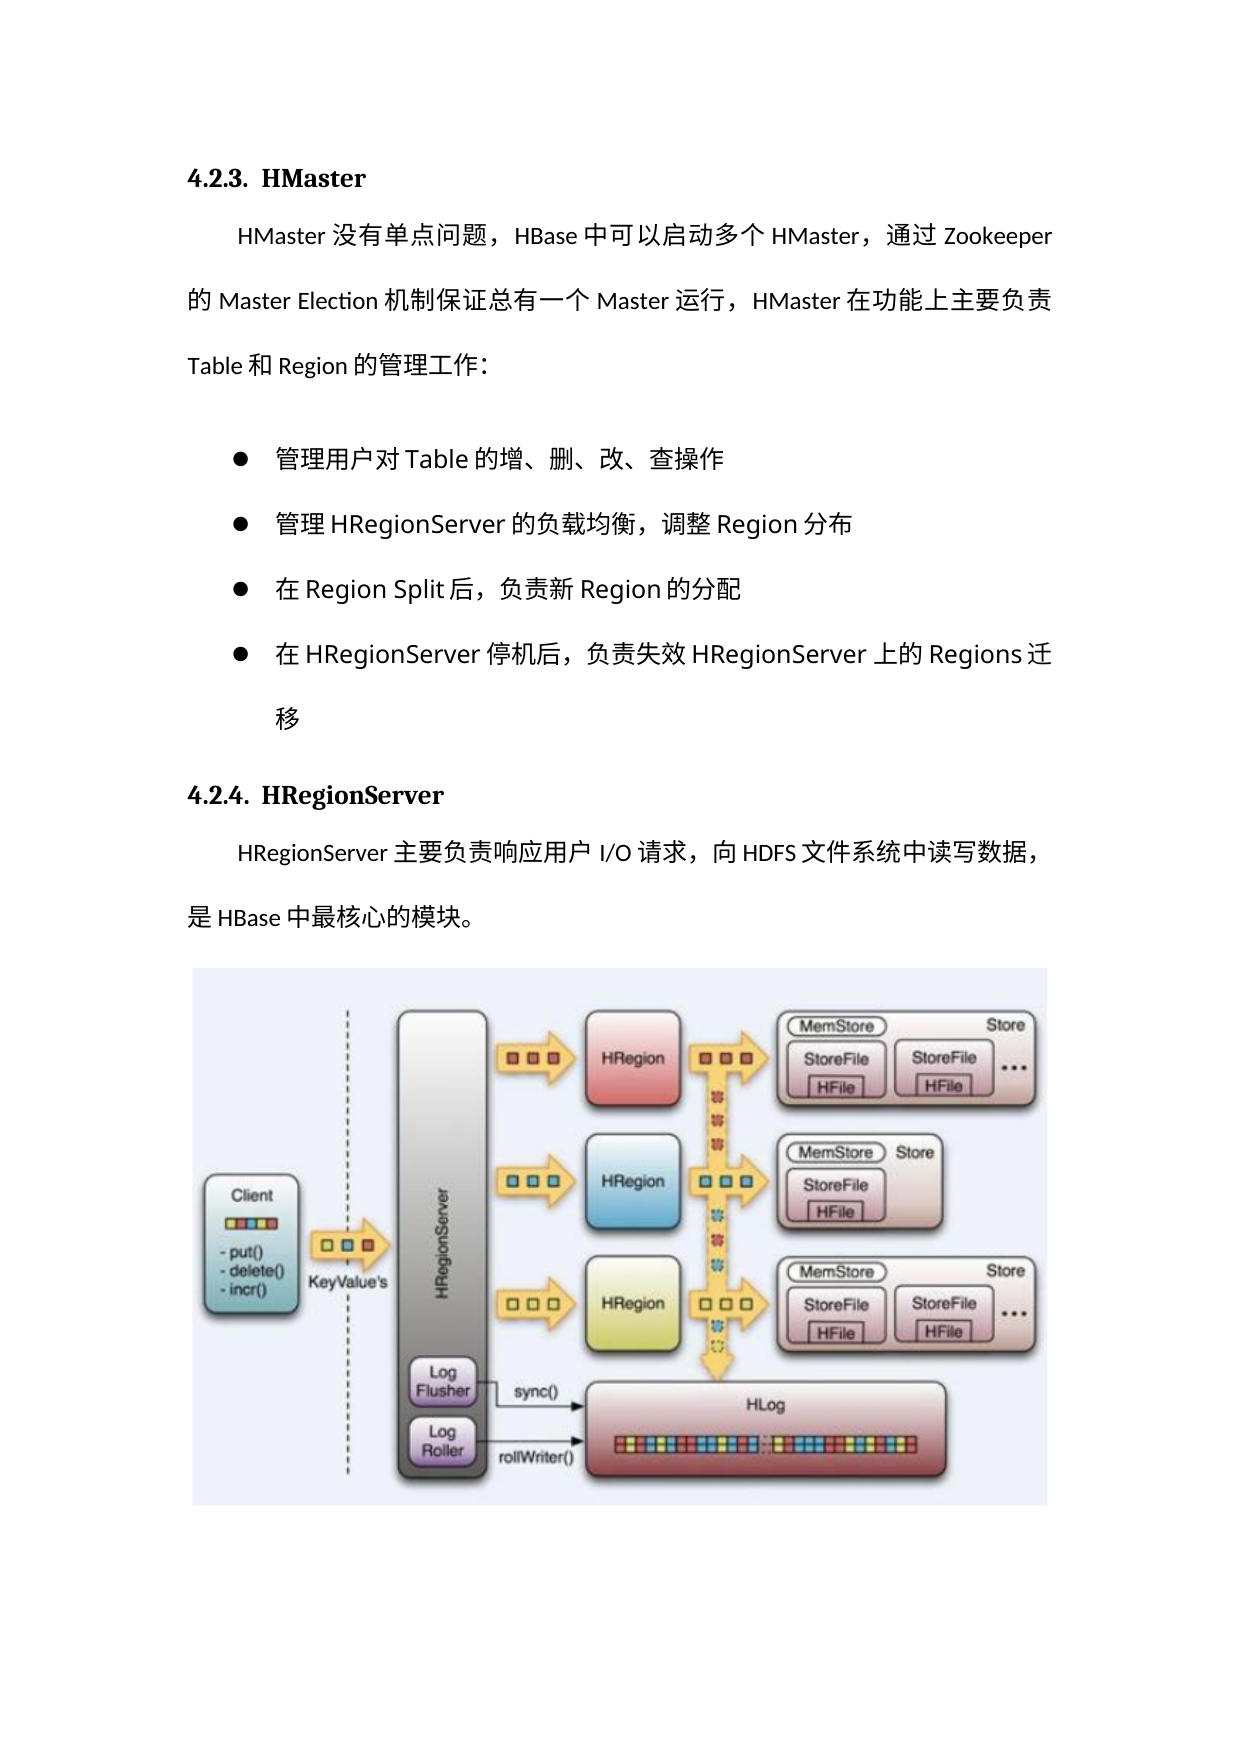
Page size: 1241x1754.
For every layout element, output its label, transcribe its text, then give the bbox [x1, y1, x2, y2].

list 在Region Split后，负责新Region的分配 [231, 555, 1053, 620]
subtitle HMaster [187, 162, 1053, 194]
list 管理用户对Table的增、删、改、查操作 [231, 425, 1053, 490]
picture [187, 961, 1053, 1520]
text HMaster没有单点问题，HBase中可以启动多个HMaster，通过Zookeeper的Master Election机制保证总有一个Master运行，HMaster在功能上主要负责Table和Region的管理工作： [187, 201, 1053, 396]
subtitle HRegionServer [187, 779, 1053, 812]
text HRegionServer主要负责响应用户I/O请求，向HDFS文件系统中读写数据，是HBase中最核心的模块。 [187, 818, 1053, 948]
list 在HRegionServer停机后，负责失效HRegionServer 上的Regions迁移 [231, 620, 1053, 750]
list 管理HRegionServer的负载均衡，调整Region分布 [231, 490, 1053, 555]
